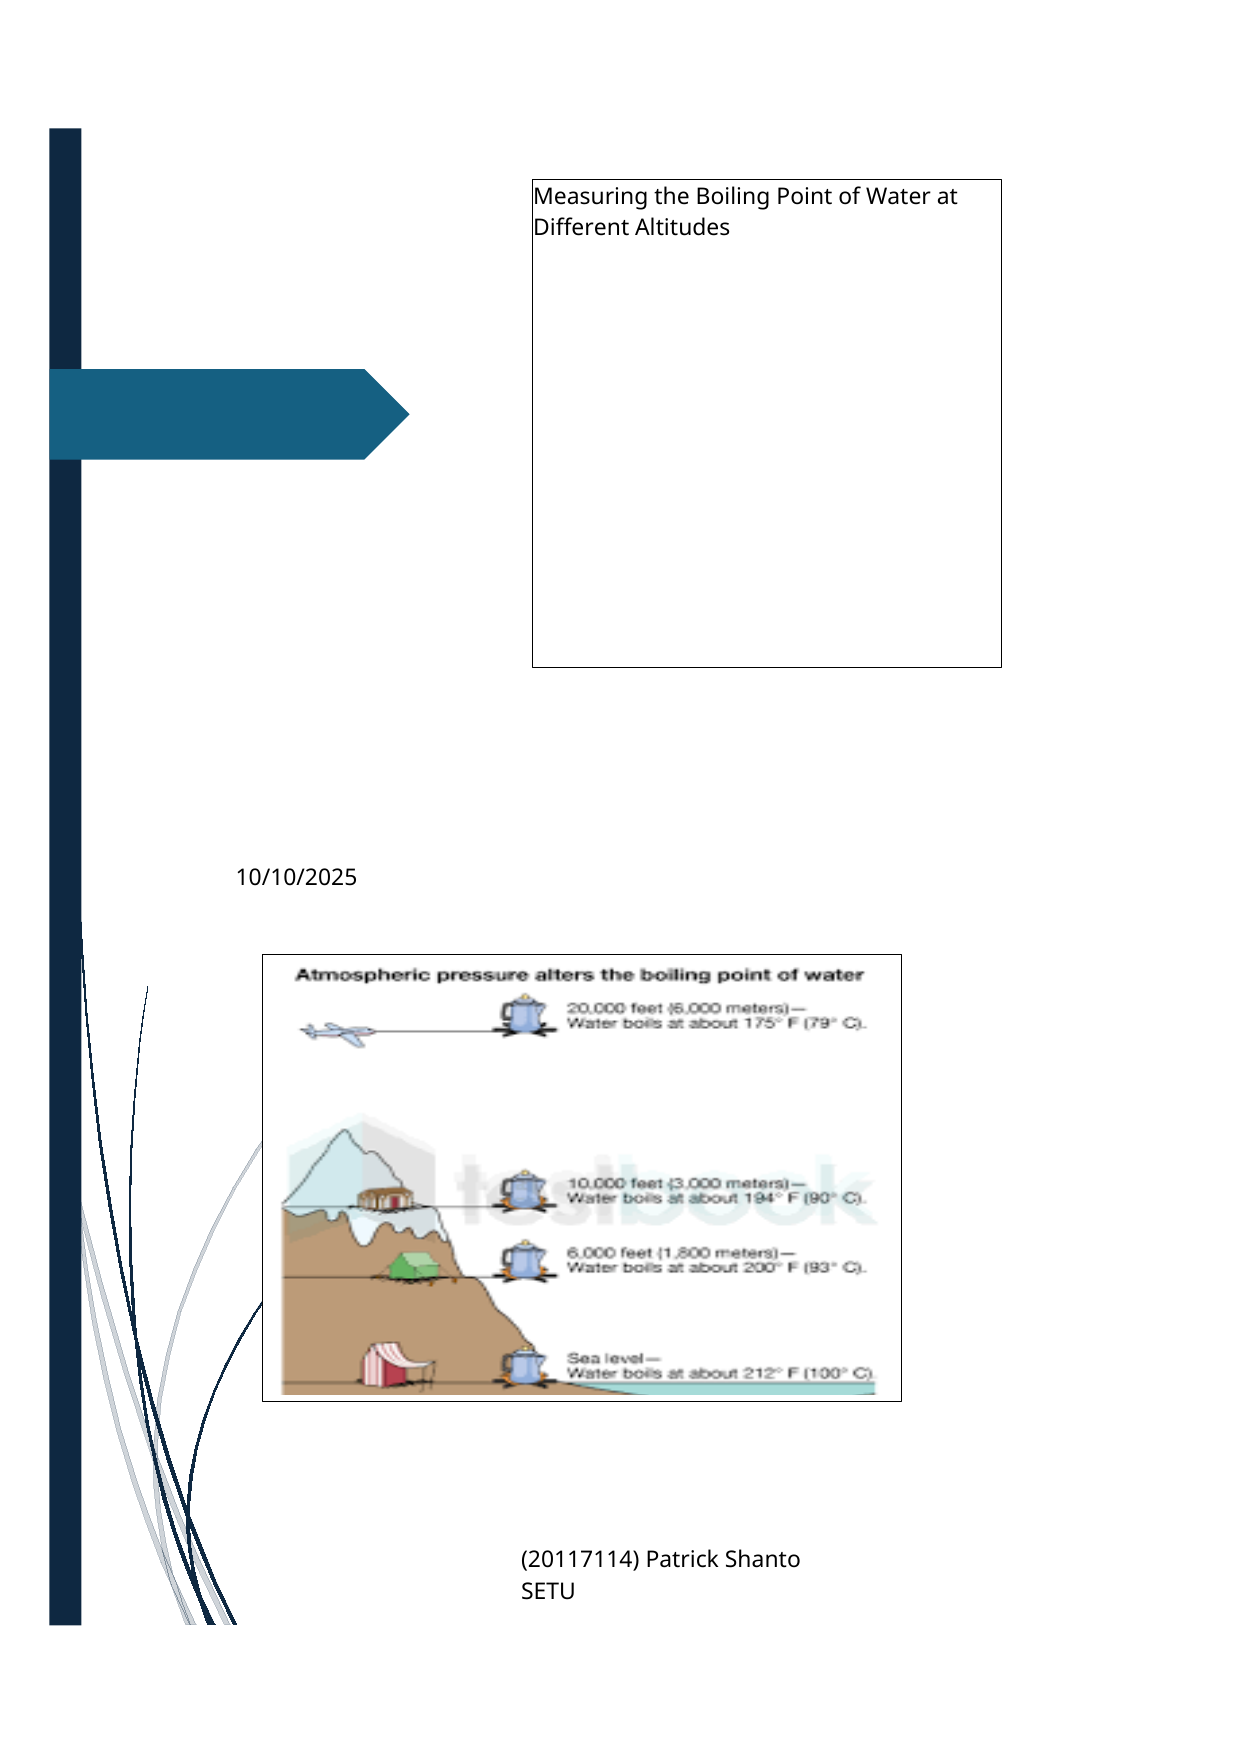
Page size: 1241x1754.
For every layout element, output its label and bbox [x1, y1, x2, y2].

picture [277, 962, 881, 1395]
